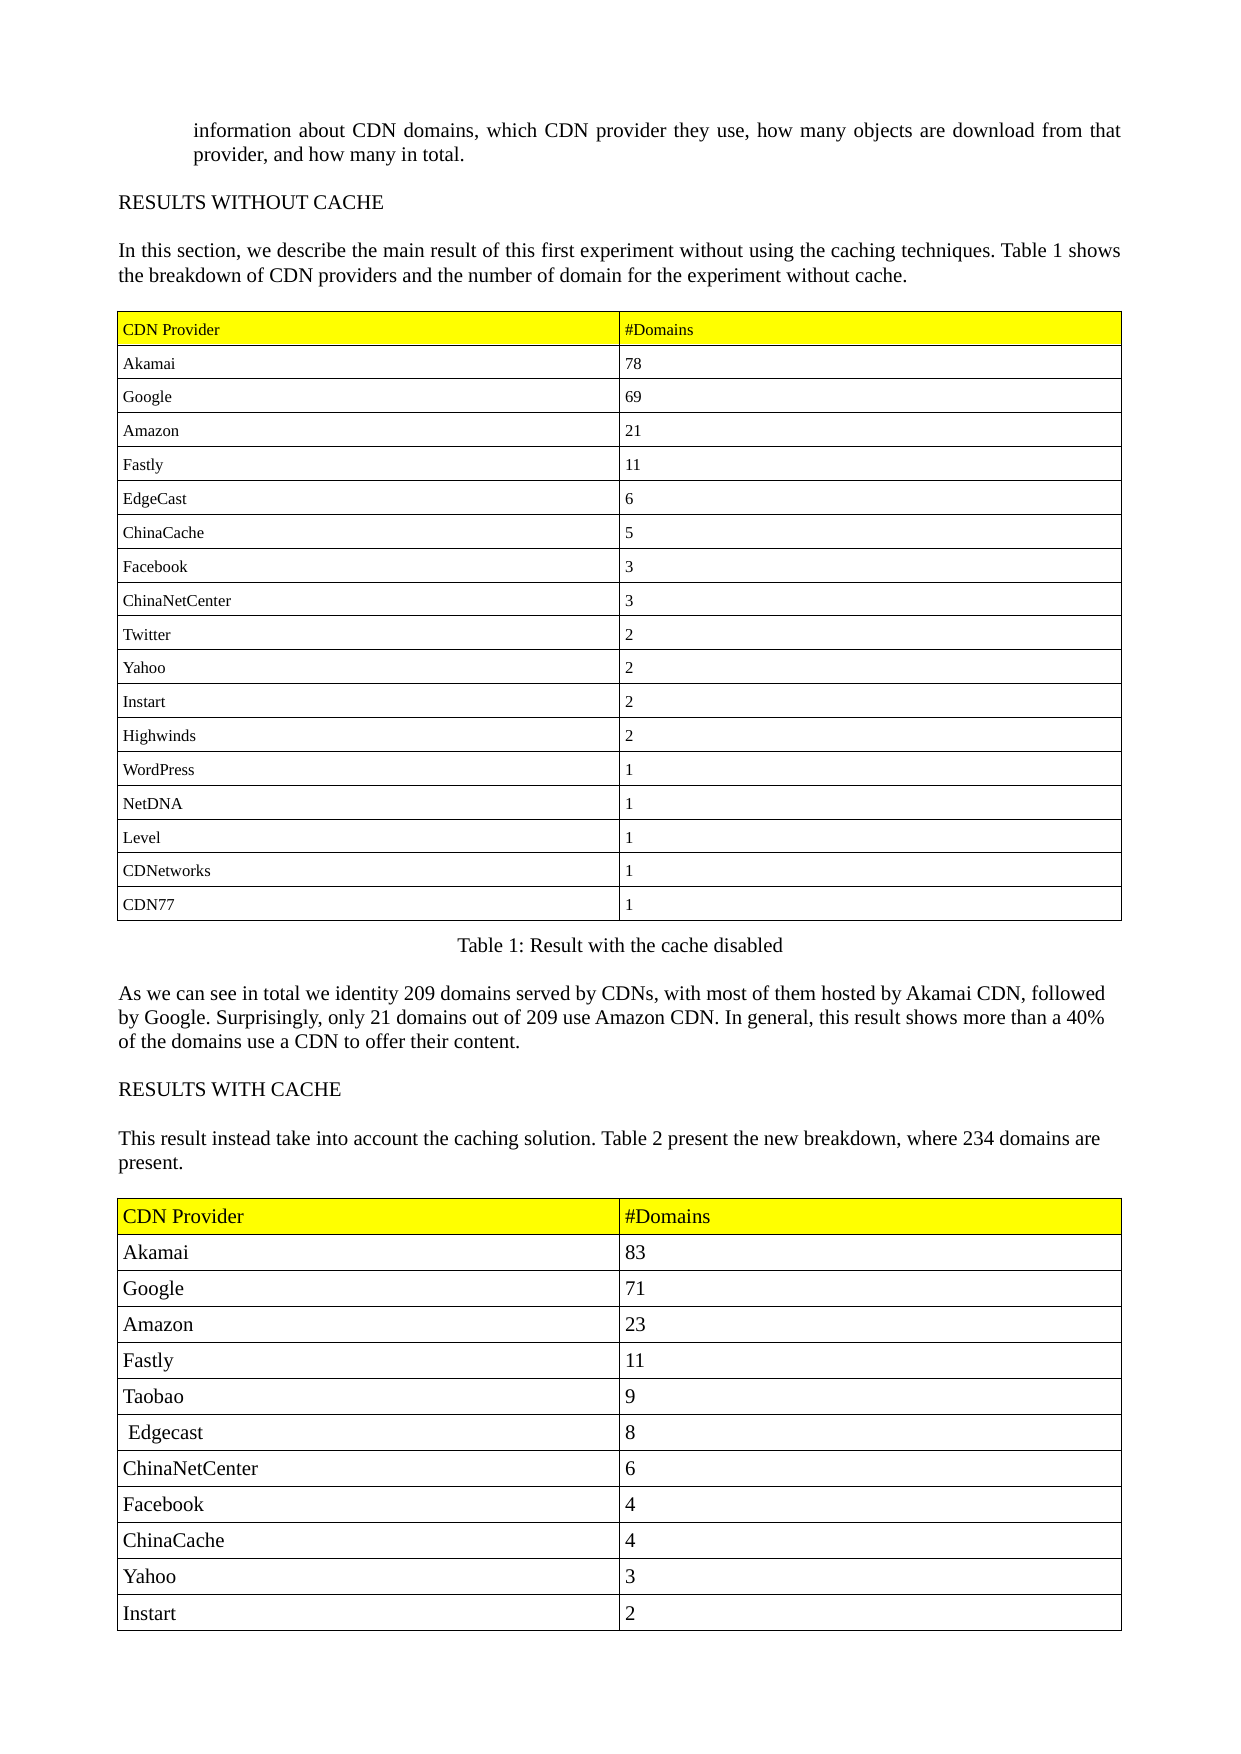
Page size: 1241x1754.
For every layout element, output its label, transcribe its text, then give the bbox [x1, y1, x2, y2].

table_cell 3 [620, 549, 1121, 581]
table_cell 23 [620, 1307, 1121, 1342]
table_cell 78 [620, 346, 1121, 378]
table_cell 9 [620, 1379, 1121, 1414]
table_cell Edgecast [118, 1415, 619, 1450]
table_cell 1 [620, 820, 1121, 852]
table_cell WordPress [118, 752, 619, 784]
table_cell 6 [620, 481, 1121, 514]
table_cell ChinaCache [118, 515, 619, 548]
table_header #Domains [620, 312, 1121, 344]
table_cell 2 [620, 718, 1121, 751]
table_cell 21 [620, 413, 1121, 446]
table_cell 2 [620, 616, 1121, 649]
table_cell ChinaCache [118, 1523, 619, 1558]
table_cell 4 [620, 1523, 1121, 1558]
table_cell Amazon [118, 413, 619, 446]
table_cell 8 [620, 1415, 1121, 1450]
table_cell Facebook [118, 1487, 619, 1522]
table_cell Yahoo [118, 1559, 619, 1594]
text As we can see in total we identity 209 domains served by CDNs, with most of them hosted by Akamai CDN, followed by Google. Surprisingly, only 21 domains out of 209 use Amazon CDN. In general, this result shows more than a 40% of the domains use a CDN to offer their content. [118, 981, 1122, 1053]
table_cell 71 [620, 1271, 1121, 1306]
table_cell Taobao [118, 1379, 619, 1414]
table_cell CDN77 [118, 887, 619, 920]
text This result instead take into account the caching solution. Table 2 present the new breakdown, where 234 domains are present. [118, 1126, 1122, 1174]
table_cell Instart [118, 684, 619, 717]
table_cell NetDNA [118, 786, 619, 818]
table_cell 2 [620, 650, 1121, 683]
table_cell Fastly [118, 447, 619, 480]
text In this section, we describe the main result of this first experiment without using the caching techniques. Table 1 shows the breakdown of CDN providers and the number of domain for the experiment without cache. [118, 238, 1122, 287]
table_cell Google [118, 1271, 619, 1306]
table_cell 4 [620, 1487, 1121, 1522]
table_cell Instart [118, 1595, 619, 1630]
table_cell Level [118, 820, 619, 852]
table_cell 2 [620, 684, 1121, 717]
table_cell Akamai [118, 346, 619, 378]
table_cell 1 [620, 786, 1121, 818]
table_cell Twitter [118, 616, 619, 649]
table_cell ChinaNetCenter [118, 1451, 619, 1486]
table_cell Akamai [118, 1235, 619, 1270]
table_cell ChinaNetCenter [118, 583, 619, 615]
table_cell 5 [620, 515, 1121, 548]
table_cell 3 [620, 583, 1121, 615]
table_cell 2 [620, 1595, 1121, 1630]
table_header CDN Provider [118, 1199, 619, 1234]
table_cell Highwinds [118, 718, 619, 751]
table_cell 1 [620, 887, 1121, 920]
table_cell Facebook [118, 549, 619, 581]
table_cell 11 [620, 1343, 1121, 1378]
table_cell EdgeCast [118, 481, 619, 514]
table_cell 69 [620, 379, 1121, 412]
table_cell 6 [620, 1451, 1121, 1486]
table_cell 83 [620, 1235, 1121, 1270]
table_cell Yahoo [118, 650, 619, 683]
table_cell 1 [620, 752, 1121, 784]
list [156, 118, 1122, 166]
text RESULTS WITHOUT CACHE [118, 190, 1122, 214]
table_cell 11 [620, 447, 1121, 480]
table_cell 1 [620, 853, 1121, 886]
table_cell Amazon [118, 1307, 619, 1342]
table_cell Google [118, 379, 619, 412]
table_cell 3 [620, 1559, 1121, 1594]
table_header #Domains [620, 1199, 1121, 1234]
table_cell Fastly [118, 1343, 619, 1378]
text Table 1: Result with the cache disabled [118, 933, 1122, 957]
text RESULTS WITH CACHE [118, 1077, 1122, 1101]
table_header CDN Provider [118, 312, 619, 344]
table_cell CDNetworks [118, 853, 619, 886]
